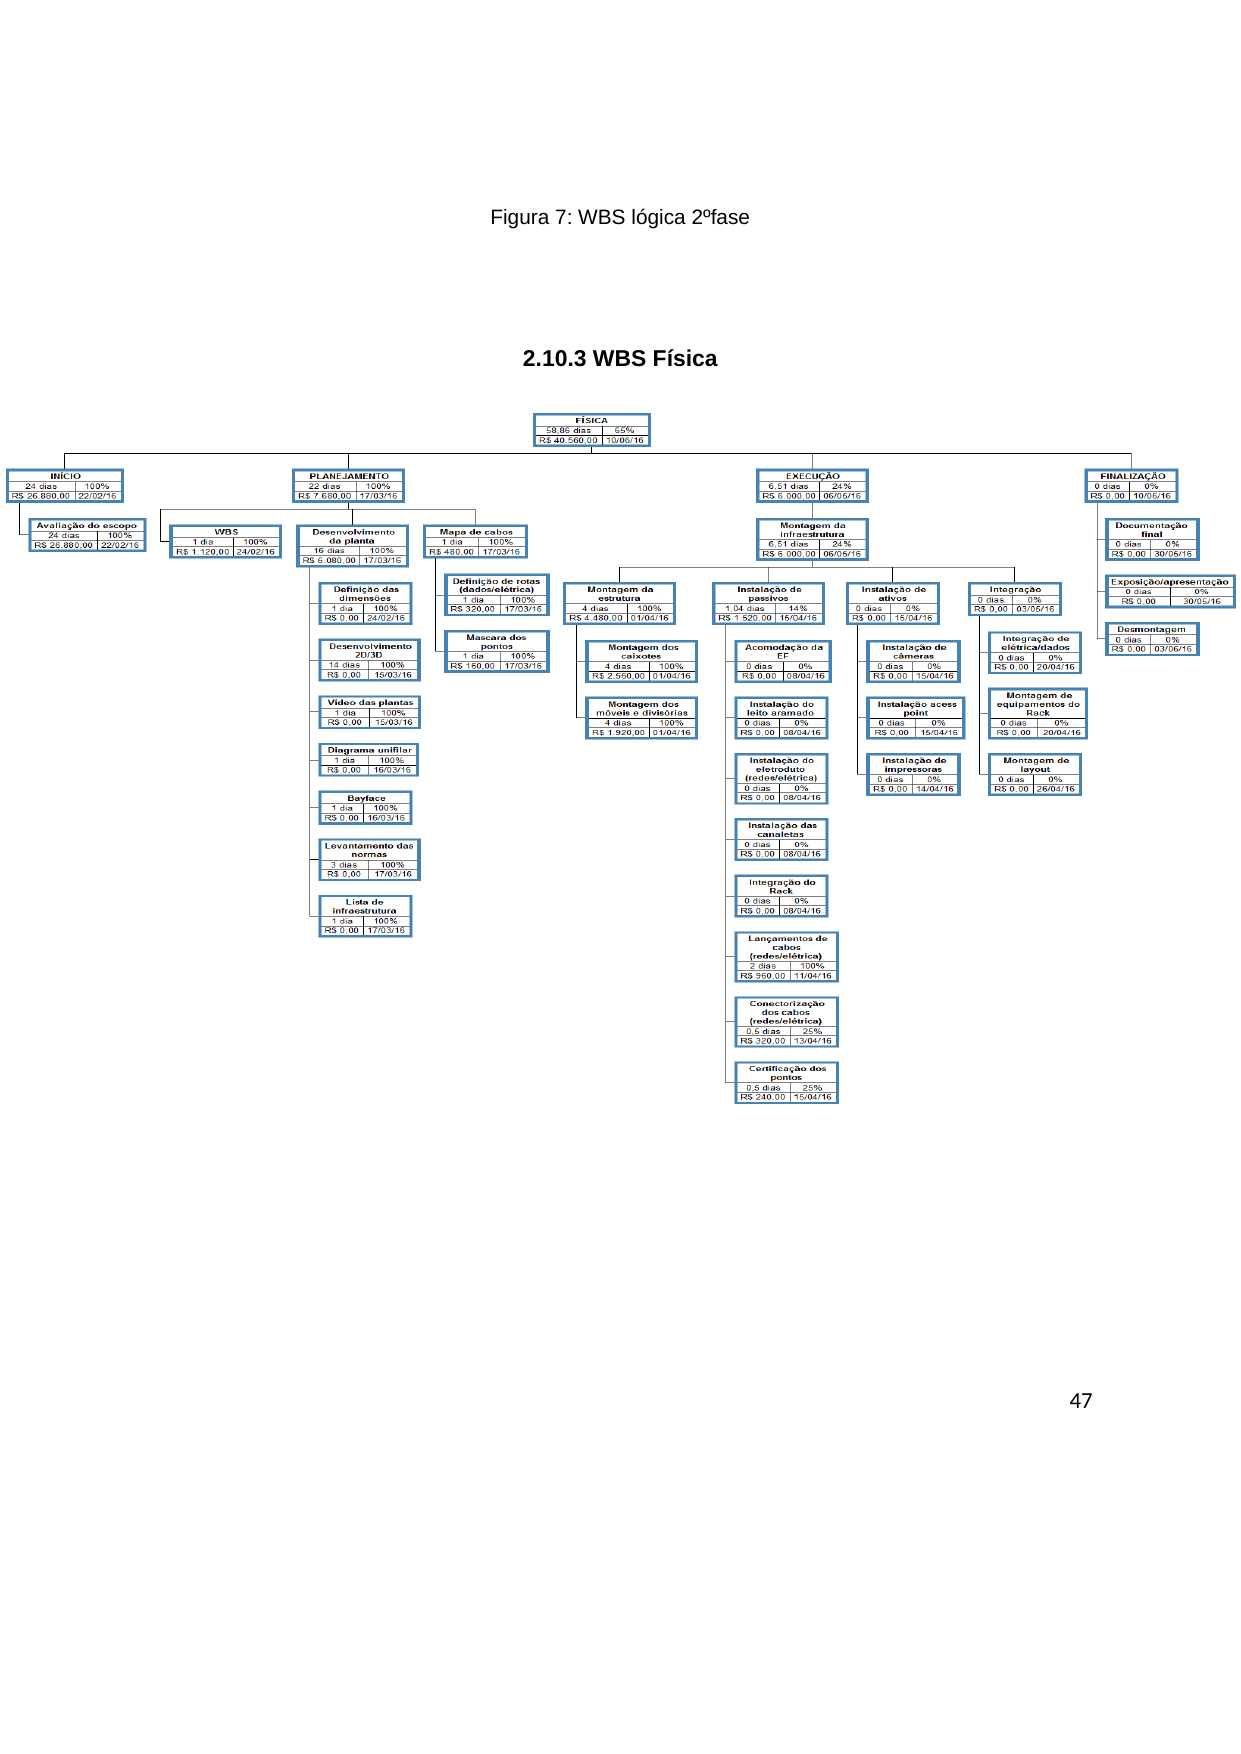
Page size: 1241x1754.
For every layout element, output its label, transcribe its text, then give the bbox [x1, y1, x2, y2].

text Figura 7: WBS lógica 2ºfase [148, 205, 1092, 229]
text 2.10.3 WBS Física [148, 345, 1092, 372]
picture [0, 401, 1241, 1107]
